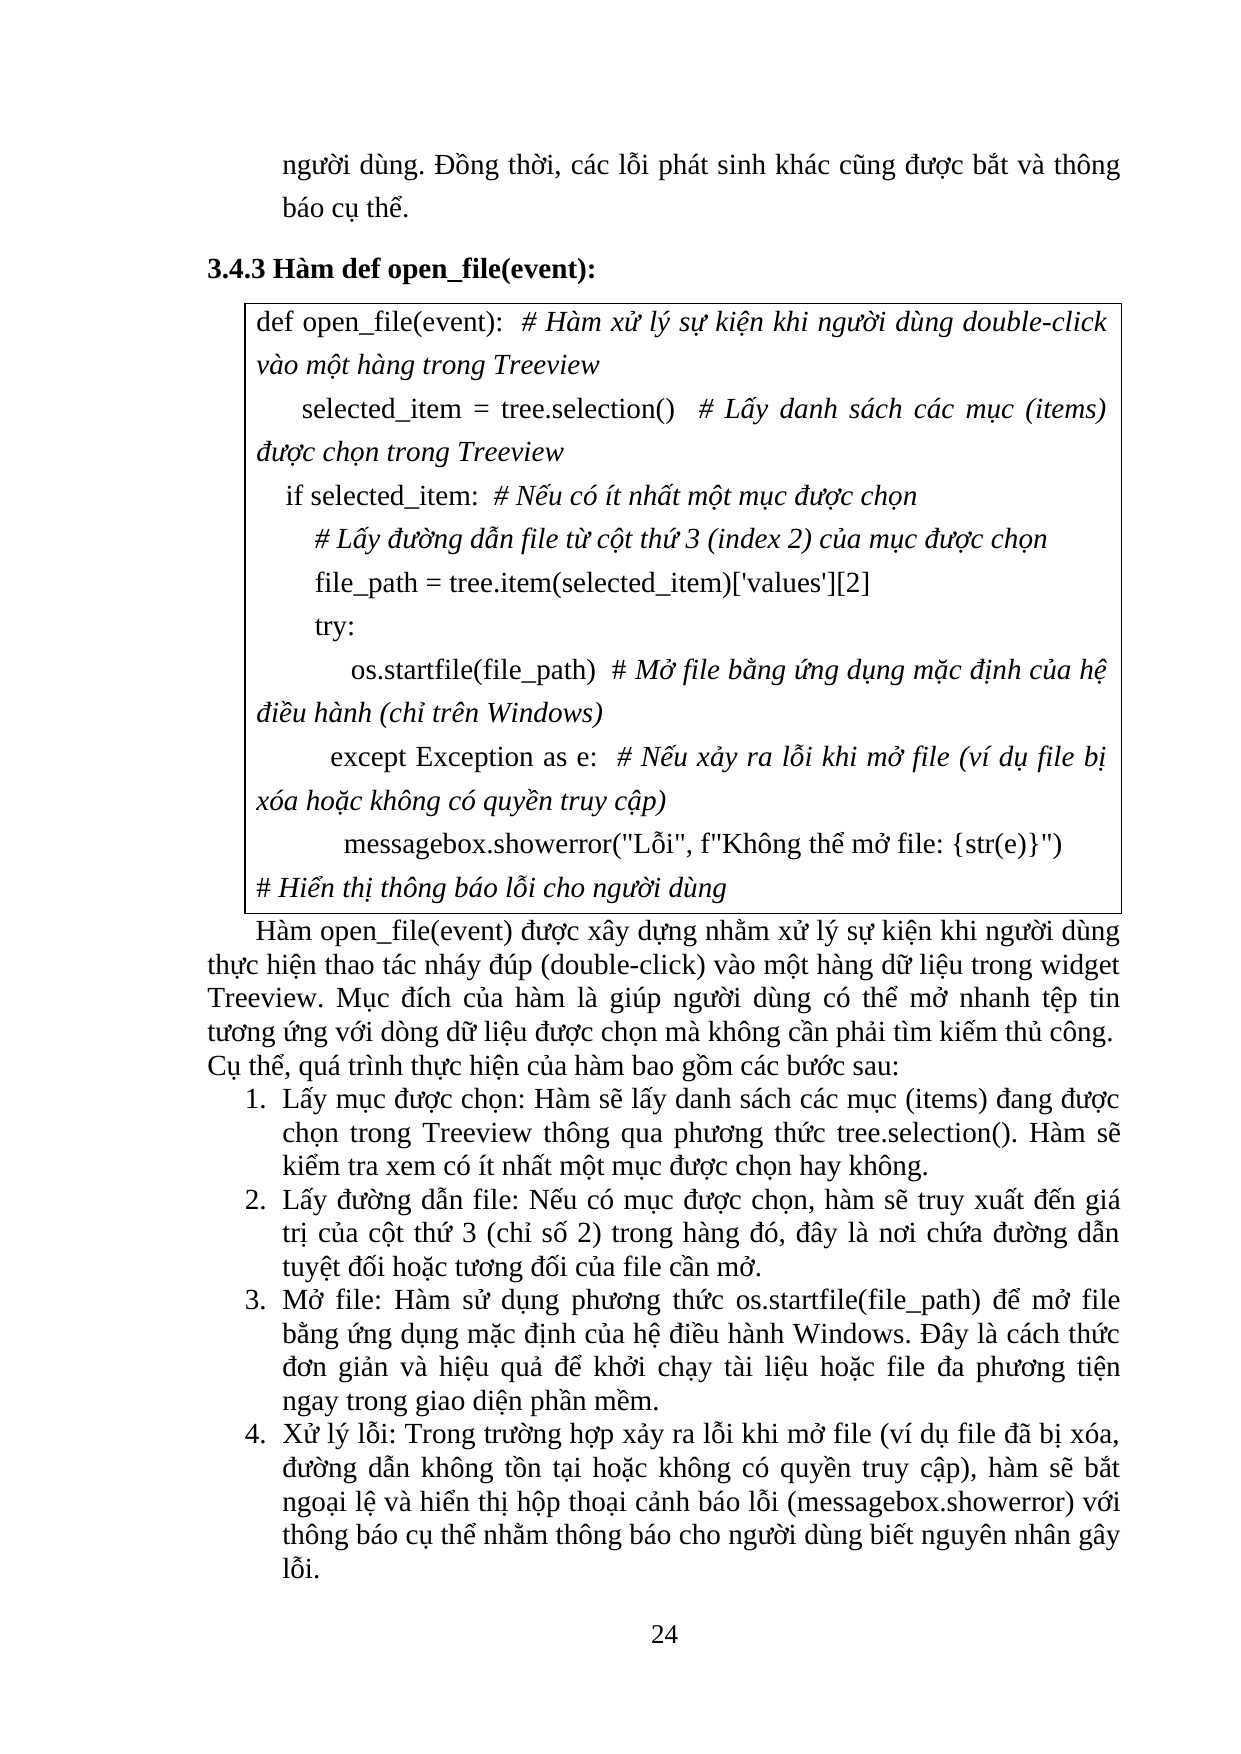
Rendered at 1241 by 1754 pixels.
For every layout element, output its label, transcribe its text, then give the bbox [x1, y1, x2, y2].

text Hàm open_file(event) được xây dựng nhằm xử lý sự kiện khi người dùng thực hiện thao tác nháy đúp (double-click) vào một hàng dữ liệu trong widget Treeview. Mục đích của hàm là giúp người dùng có thể mở nhanh tệp tin tương ứng với dòng dữ liệu được chọn mà không cần phải tìm kiếm thủ công. [207, 913, 1122, 1048]
list Lấy đường dẫn file: Nếu có mục được chọn, hàm sẽ truy xuất đến giá trị của cột thứ 3 (chỉ số 2) trong hàng đó, đây là nơi chứa đường dẫn tuyệt đối hoặc tương đối của file cần mở. [244, 1182, 1122, 1282]
list Xử lý lỗi: Trong trường hợp xảy ra lỗi khi mở file (ví dụ file đã bị xóa, đường dẫn không tồn tại hoặc không có quyền truy cập), hàm sẽ bắt ngoại lệ và hiển thị hộp thoại cảnh báo lỗi (messagebox.showerror) với thông báo cụ thể nhằm thông báo cho người dùng biết nguyên nhân gây lỗi. [244, 1417, 1122, 1584]
text Cụ thể, quá trình thực hiện của hàm bao gồm các bước sau: [207, 1048, 1122, 1081]
subtitle 3.4.3 Hàm def open_file(event): [207, 251, 1122, 284]
list Lấy mục được chọn: Hàm sẽ lấy danh sách các mục (items) đang được chọn trong Treeview thông qua phương thức tree.selection(). Hàm sẽ kiểm tra xem có ít nhất một mục được chọn hay không. [244, 1081, 1122, 1182]
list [244, 147, 1122, 224]
list Mở file: Hàm sử dụng phương thức os.startfile(file_path) để mở file bằng ứng dụng mặc định của hệ điều hành Windows. Đây là cách thức đơn giản và hiệu quả để khởi chạy tài liệu hoặc file đa phương tiện ngay trong giao diện phần mềm. [244, 1282, 1122, 1417]
table_header def open_file(event): # Hàm xử lý sự kiện khi người dùng double-click vào một hàng trong Treeview selected_item = tree.selection() # Lấy danh sách các mục (items) được chọn trong Treeview if selected_item: # Nếu có ít nhất một mục được chọn # Lấy đường dẫn file từ cột thứ 3 (index 2) của mục được chọn file_path = tree.item(selected_item)['values'][2] try: os.startfile(file_path) # Mở file bằng ứng dụng mặc định của hệ điều hành (chỉ trên Windows) except Exception as e: # Nếu xảy ra lỗi khi mở file (ví dụ file bị xóa hoặc không có quyền truy cập) messagebox.showerror("Lỗi", f"Không thể mở file: {str(e)}") # Hiển thị thông báo lỗi cho người dùng [246, 304, 1121, 912]
